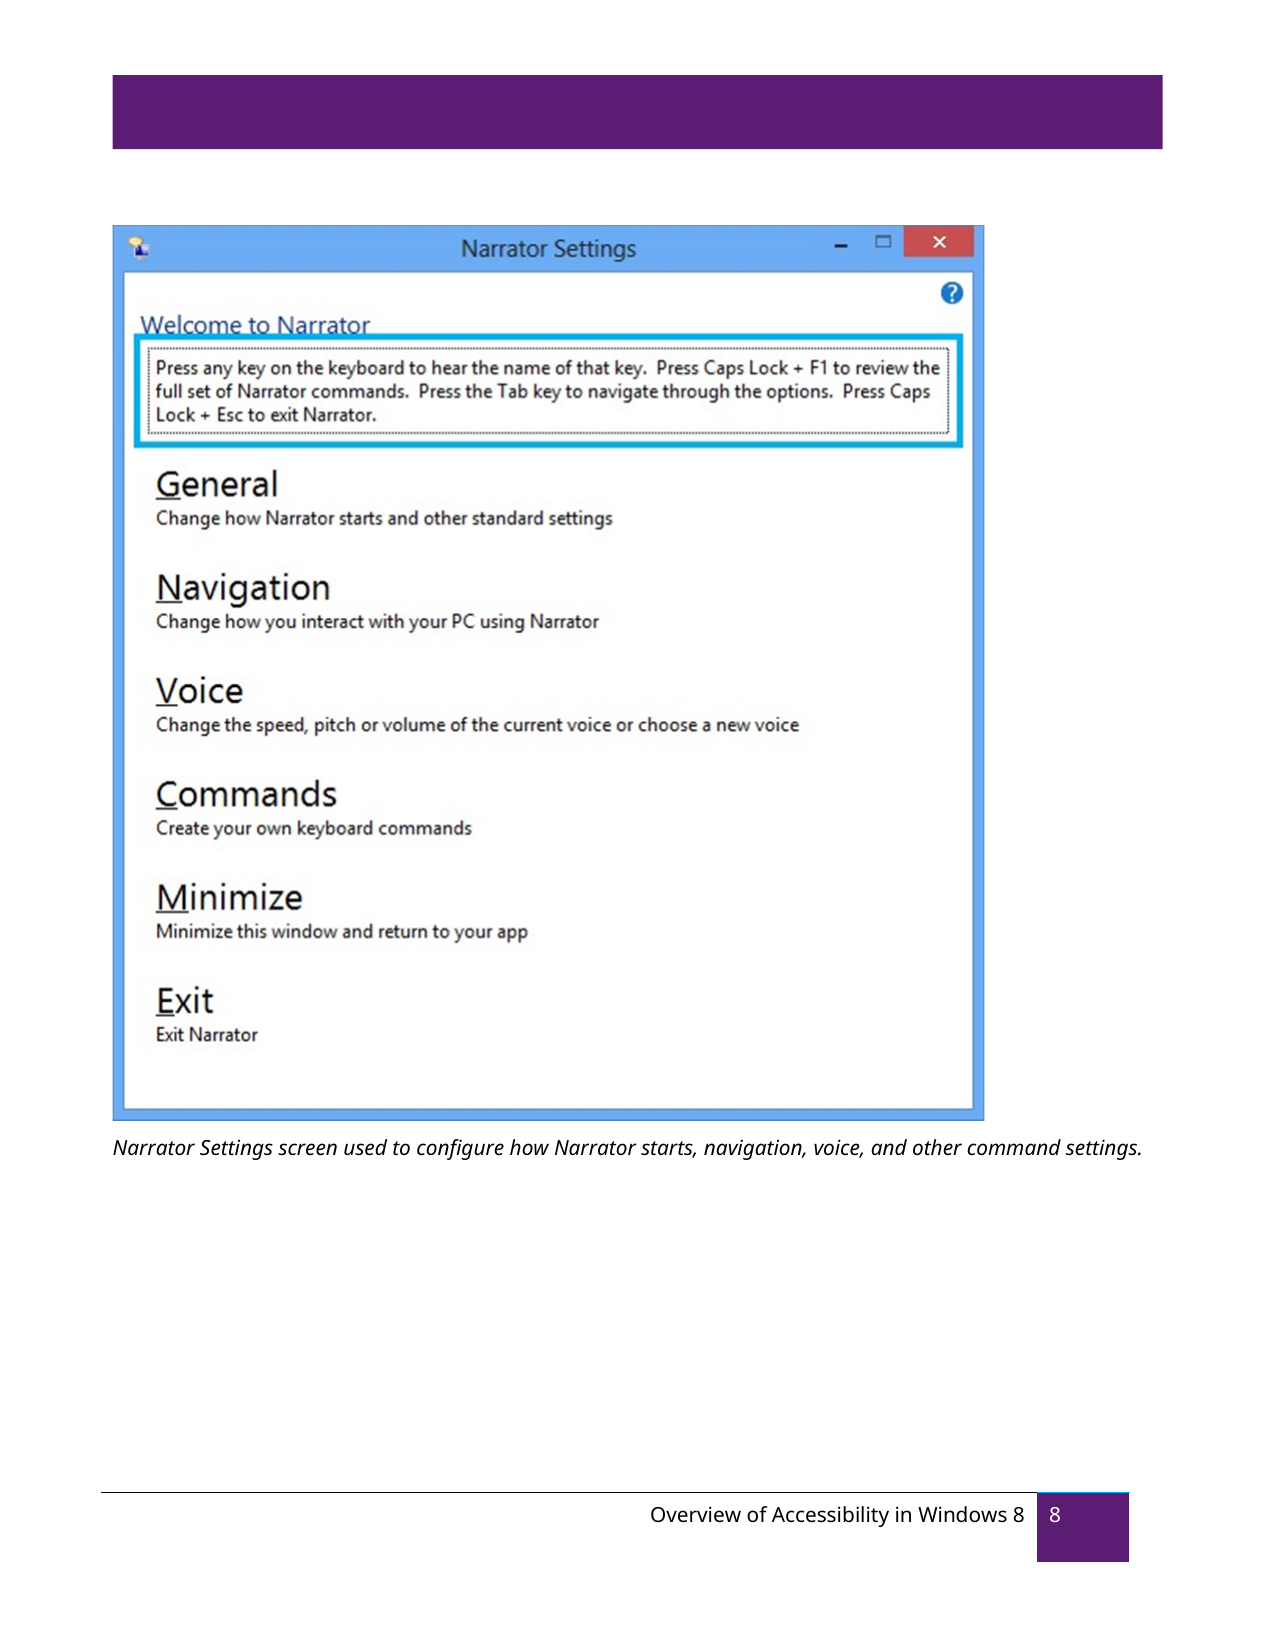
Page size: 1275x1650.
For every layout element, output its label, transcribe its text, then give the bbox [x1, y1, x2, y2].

picture [915, 65, 1177, 162]
text Narrator Settings screen used to configure how Narrator starts, navigation, voice, and other command settings. [112, 1133, 1162, 1161]
picture [112, 225, 985, 1121]
